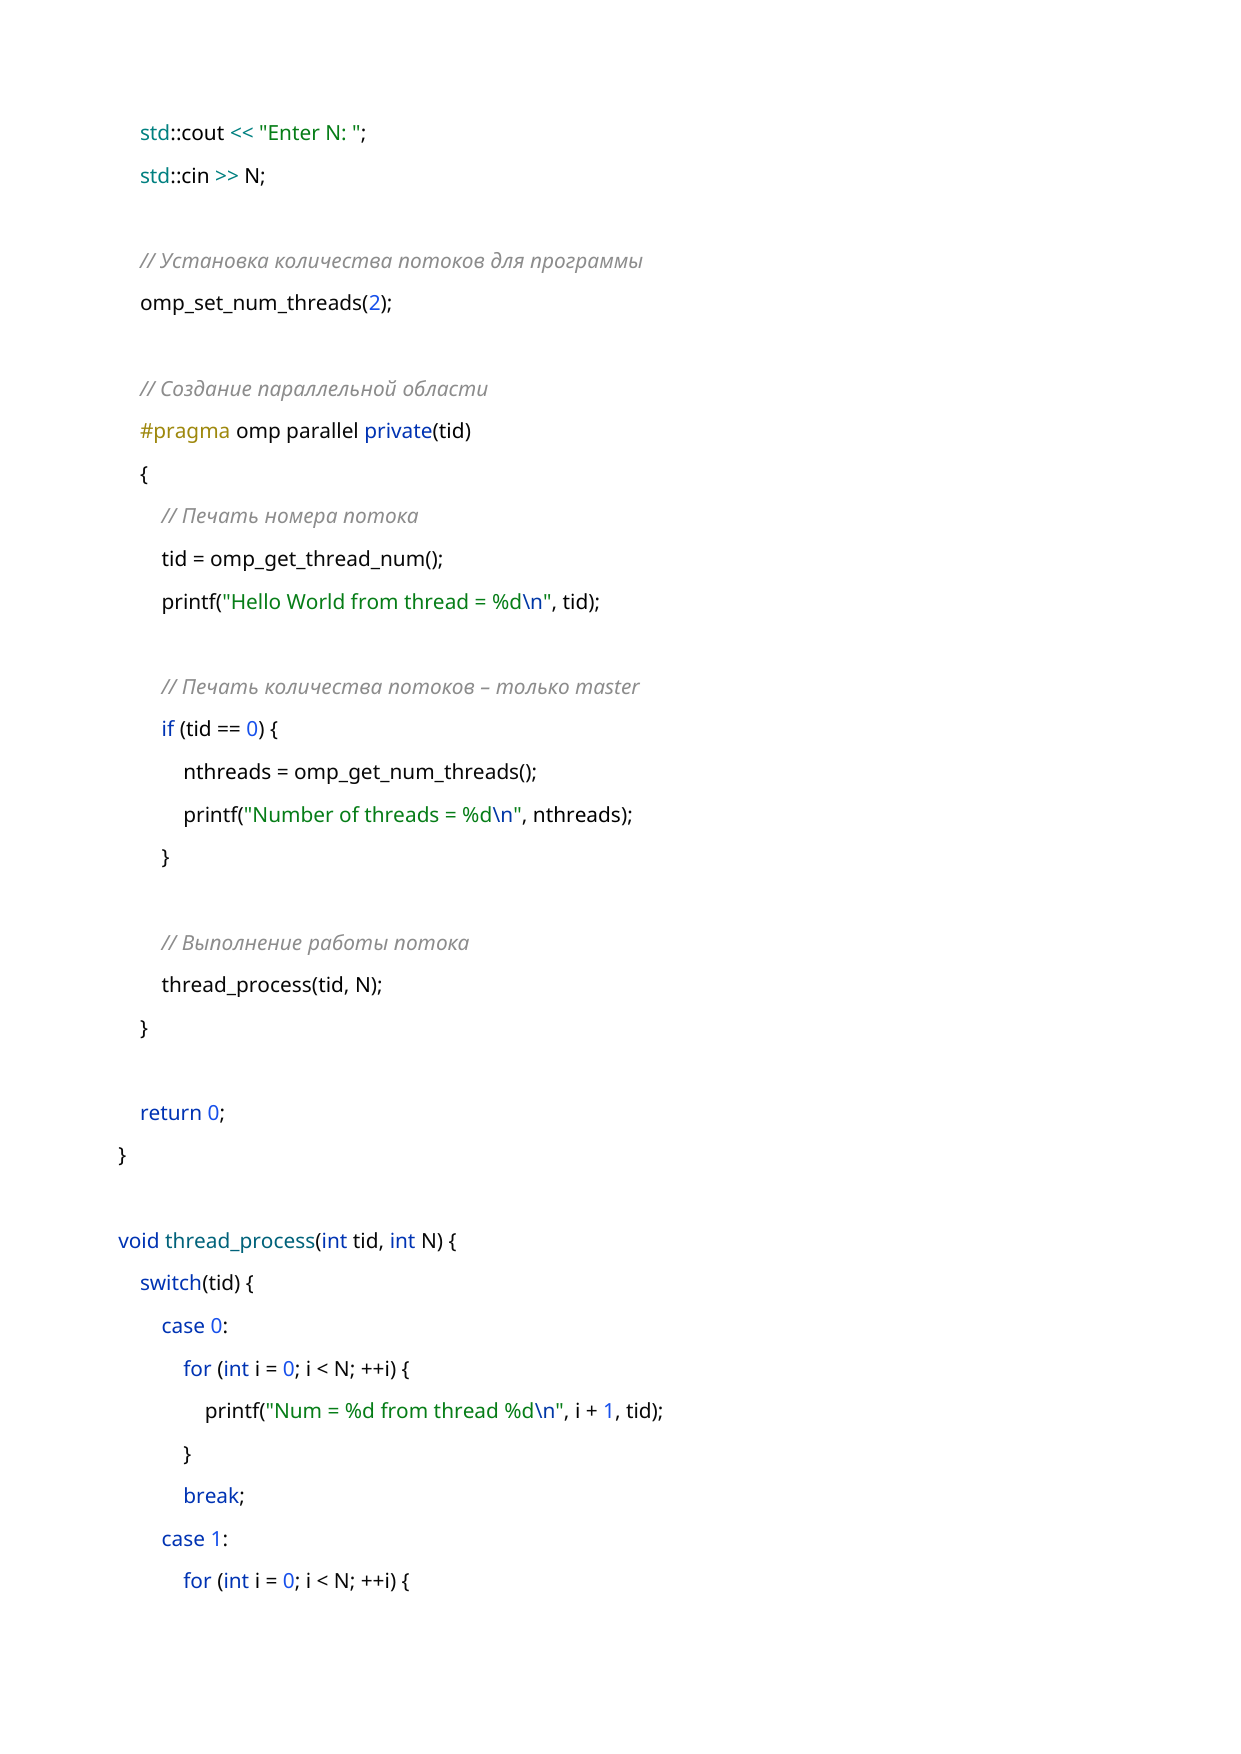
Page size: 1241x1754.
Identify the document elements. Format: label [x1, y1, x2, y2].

text [118, 118, 1152, 1595]
